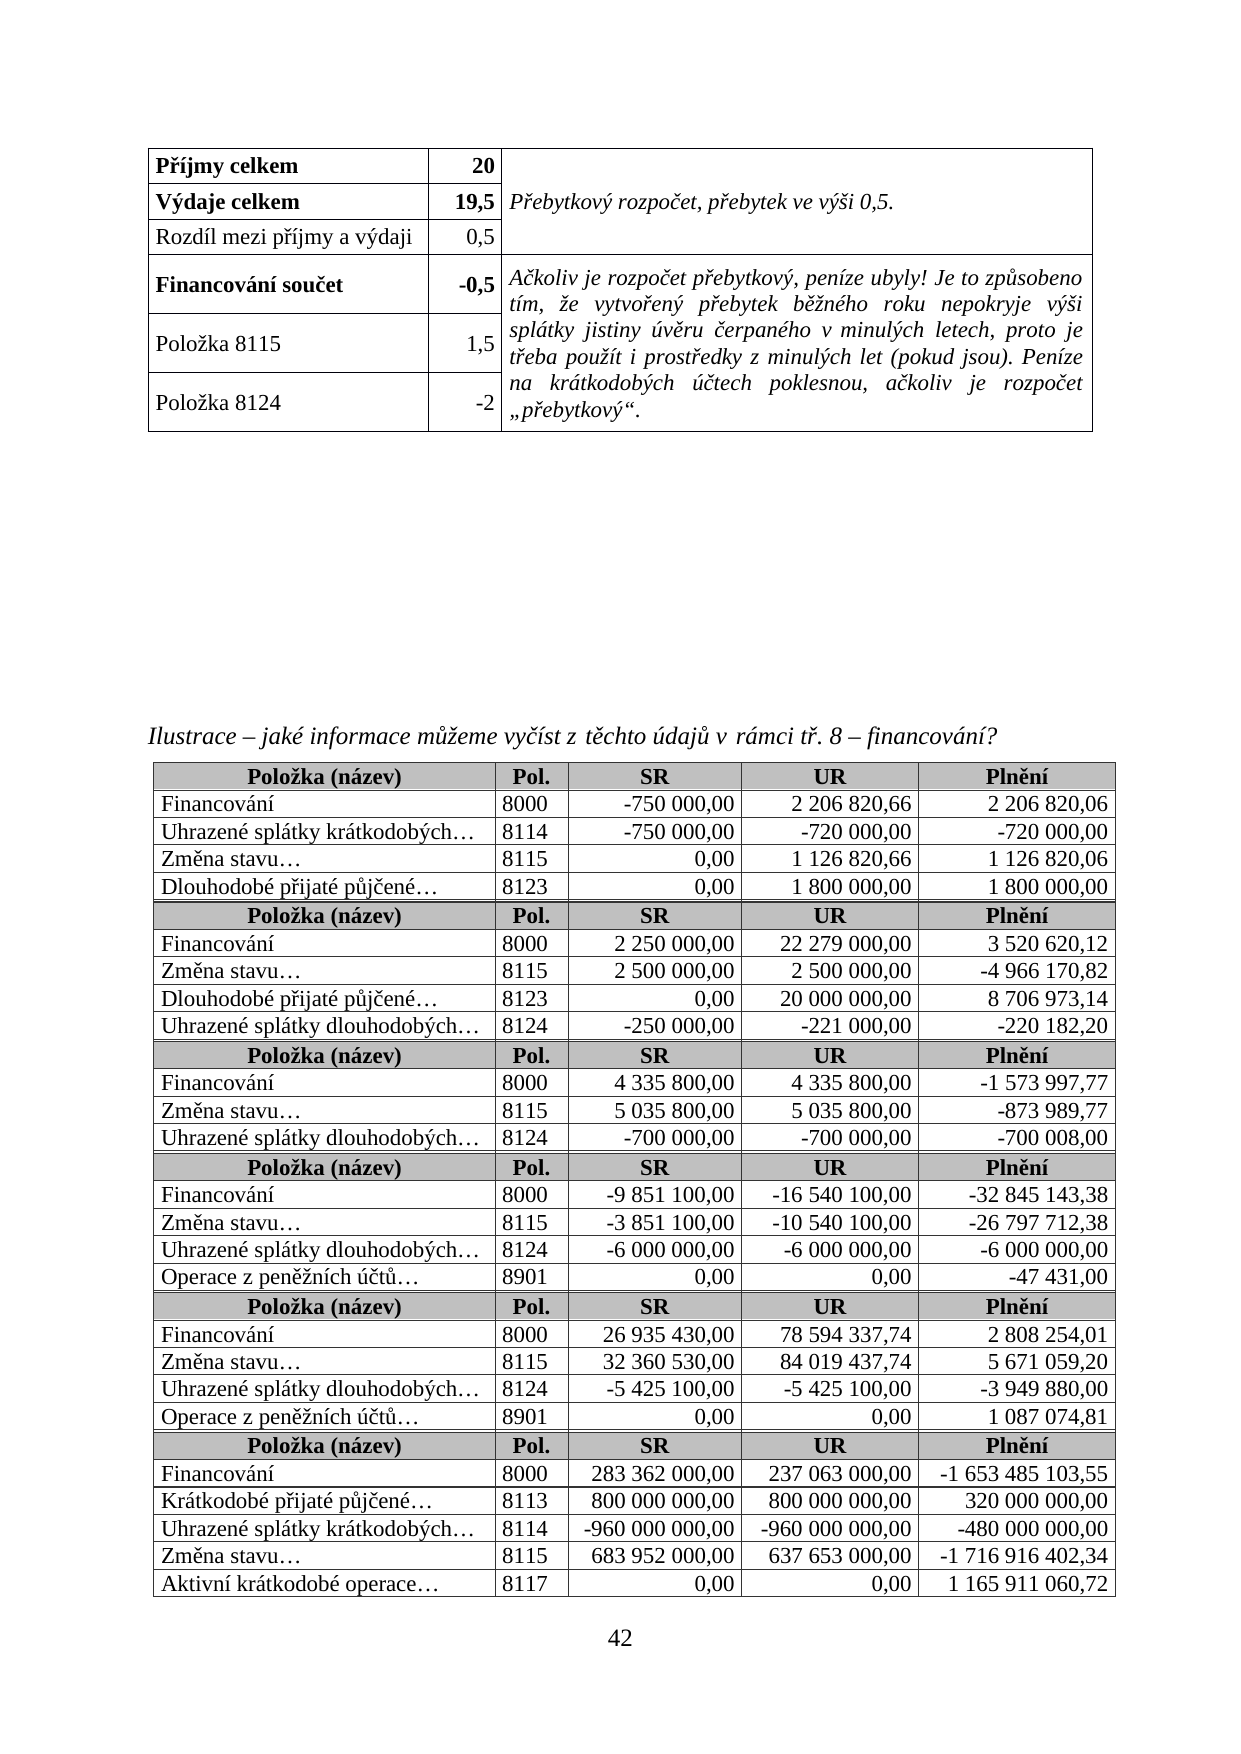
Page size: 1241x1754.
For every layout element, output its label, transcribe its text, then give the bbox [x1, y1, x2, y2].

table_cell -2 [429, 373, 501, 431]
table_cell 22 279 000,00 [742, 930, 918, 956]
table_cell Ačkoliv je rozpočet přebytkový, peníze ubyly! Je to způsobeno tím, že vytvořený přebytek běžného roku nepokryje výši splátky jistiny úvěru čerpaného v minulých letech, proto je třeba použít i prostředky z minulých let (pokud jsou). Peníze na krátkodobých účtech poklesnou, ačkoliv je rozpočet „přebytkový“. [502, 255, 1092, 431]
table_cell Pol. [496, 1154, 568, 1180]
table_cell UR [742, 1154, 918, 1180]
table_cell Dlouhodobé přijaté půjčené… [154, 873, 495, 899]
table_cell UR [742, 903, 918, 929]
table_cell Operace z peněžních účtů… [154, 1264, 495, 1290]
table_cell Uhrazené splátky dlouhodobých… [154, 1375, 495, 1402]
table_cell 8124 [496, 1236, 568, 1262]
table_cell 1 126 820,66 [742, 845, 918, 872]
table_cell 8000 [496, 930, 568, 956]
table_cell Pol. [496, 1042, 568, 1068]
table_cell -26 797 712,38 [919, 1209, 1115, 1235]
table_cell 5 035 800,00 [742, 1097, 918, 1123]
table_cell Dlouhodobé přijaté půjčené… [154, 985, 495, 1011]
table_cell Změna stavu… [154, 1348, 495, 1374]
table_cell 8000 [496, 1181, 568, 1208]
table_cell 8115 [496, 1348, 568, 1374]
table_cell 8901 [496, 1264, 568, 1290]
table_cell 8124 [496, 1124, 568, 1150]
table_cell 0,00 [569, 845, 741, 872]
table_cell 1 165 911 060,72 [919, 1570, 1115, 1596]
table_cell -700 008,00 [919, 1124, 1115, 1150]
table_cell 0,00 [742, 1403, 918, 1429]
table_cell 8000 [496, 1321, 568, 1347]
table_cell 2 206 820,06 [919, 791, 1115, 817]
table_cell -750 000,00 [569, 818, 741, 844]
table_cell 8114 [496, 818, 568, 844]
table_cell Financování součet [149, 255, 428, 313]
table_cell Rozdíl mezi příjmy a výdaji [149, 220, 428, 254]
table_cell -47 431,00 [919, 1264, 1115, 1290]
table_cell -960 000 000,00 [742, 1515, 918, 1541]
table_cell 637 653 000,00 [742, 1542, 918, 1568]
table_cell Uhrazené splátky krátkodobých… [154, 1515, 495, 1541]
table_cell 1 126 820,06 [919, 845, 1115, 872]
table_cell -9 851 100,00 [569, 1181, 741, 1208]
table_header Plnění [919, 763, 1115, 789]
table_cell Krátkodobé přijaté půjčené… [154, 1488, 495, 1514]
table_cell 4 335 800,00 [569, 1069, 741, 1096]
table_cell Financování [154, 1321, 495, 1347]
table_cell -16 540 100,00 [742, 1181, 918, 1208]
table_cell -10 540 100,00 [742, 1209, 918, 1235]
table_cell 0,00 [742, 1570, 918, 1596]
table_cell 32 360 530,00 [569, 1348, 741, 1374]
table_cell Změna stavu… [154, 845, 495, 872]
text Ilustrace – jaké informace můžeme vyčíst z těchto údajů v rámci tř. 8 – financování? [148, 721, 1093, 749]
table_cell 1 800 000,00 [742, 873, 918, 899]
table_cell 8901 [496, 1403, 568, 1429]
table_cell 8000 [496, 1460, 568, 1486]
table_cell 8000 [496, 791, 568, 817]
table_cell 5 671 059,20 [919, 1348, 1115, 1374]
table_cell Položka (název) [154, 1433, 495, 1459]
table_cell 8113 [496, 1488, 568, 1514]
table_cell UR [742, 1293, 918, 1319]
table_cell 283 362 000,00 [569, 1460, 741, 1486]
table_header Pol. [496, 763, 568, 789]
table_cell -250 000,00 [569, 1012, 741, 1038]
table_cell 2 500 000,00 [742, 957, 918, 984]
table_cell -1 653 485 103,55 [919, 1460, 1115, 1486]
table_cell 2 206 820,66 [742, 791, 918, 817]
table_cell Výdaje celkem [149, 184, 428, 218]
table_cell Plnění [919, 903, 1115, 929]
table_cell Uhrazené splátky dlouhodobých… [154, 1236, 495, 1262]
table_cell Položka (název) [154, 1042, 495, 1068]
table_cell 8115 [496, 845, 568, 872]
table_cell 8000 [496, 1069, 568, 1096]
table_cell -750 000,00 [569, 791, 741, 817]
table_cell -6 000 000,00 [919, 1236, 1115, 1262]
table_cell 19,5 [429, 184, 501, 218]
table_cell 20 [429, 149, 501, 183]
table_cell -3 851 100,00 [569, 1209, 741, 1235]
table_cell 8 706 973,14 [919, 985, 1115, 1011]
table_cell -873 989,77 [919, 1097, 1115, 1123]
table_cell 0,00 [569, 1403, 741, 1429]
table_cell Financování [154, 930, 495, 956]
table_cell Položka (název) [154, 1154, 495, 1180]
table_cell -0,5 [429, 255, 501, 313]
table_cell 800 000 000,00 [742, 1488, 918, 1514]
table_cell 1 800 000,00 [919, 873, 1115, 899]
table_cell Změna stavu… [154, 957, 495, 984]
table_cell -221 000,00 [742, 1012, 918, 1038]
table_cell Položka (název) [154, 903, 495, 929]
table_cell Uhrazené splátky krátkodobých… [154, 818, 495, 844]
table_cell Financování [154, 1069, 495, 1096]
table_cell 8124 [496, 1012, 568, 1038]
table_cell -1 716 916 402,34 [919, 1542, 1115, 1568]
table_cell 320 000 000,00 [919, 1488, 1115, 1514]
table_cell Změna stavu… [154, 1542, 495, 1568]
table_cell -1 573 997,77 [919, 1069, 1115, 1096]
table_cell Změna stavu… [154, 1097, 495, 1123]
table_cell Položka (název) [154, 1293, 495, 1319]
table_cell Plnění [919, 1154, 1115, 1180]
table_cell 1,5 [429, 314, 501, 372]
table_cell 1 087 074,81 [919, 1403, 1115, 1429]
table_header SR [569, 763, 741, 789]
table_cell 20 000 000,00 [742, 985, 918, 1011]
table_cell Plnění [919, 1433, 1115, 1459]
table_cell Financování [154, 1460, 495, 1486]
table_cell -480 000 000,00 [919, 1515, 1115, 1541]
table_cell 0,00 [742, 1264, 918, 1290]
table_cell SR [569, 1433, 741, 1459]
table_cell SR [569, 903, 741, 929]
table_cell SR [569, 1293, 741, 1319]
table_cell 0,00 [569, 873, 741, 899]
table_header Položka (název) [154, 763, 495, 789]
table_cell 8115 [496, 1097, 568, 1123]
table_cell Financování [154, 791, 495, 817]
table_cell -5 425 100,00 [569, 1375, 741, 1402]
table_cell Pol. [496, 1433, 568, 1459]
table_cell SR [569, 1154, 741, 1180]
table_cell Příjmy celkem [149, 149, 428, 183]
table_cell SR [569, 1042, 741, 1068]
table_cell 8123 [496, 985, 568, 1011]
table_cell Plnění [919, 1042, 1115, 1068]
table_cell Plnění [919, 1293, 1115, 1319]
table_cell 8114 [496, 1515, 568, 1541]
table_cell 4 335 800,00 [742, 1069, 918, 1096]
table_cell 8124 [496, 1375, 568, 1402]
table_cell 8115 [496, 1209, 568, 1235]
table_cell 0,00 [569, 985, 741, 1011]
table_cell Změna stavu… [154, 1209, 495, 1235]
table_cell 26 935 430,00 [569, 1321, 741, 1347]
table_cell 800 000 000,00 [569, 1488, 741, 1514]
table_cell 237 063 000,00 [742, 1460, 918, 1486]
table_cell UR [742, 1433, 918, 1459]
table_cell Pol. [496, 903, 568, 929]
table_cell 2 250 000,00 [569, 930, 741, 956]
table_cell 0,00 [569, 1264, 741, 1290]
table_header UR [742, 763, 918, 789]
table_cell Operace z peněžních účtů… [154, 1403, 495, 1429]
table_cell 0,5 [429, 220, 501, 254]
table_cell -720 000,00 [742, 818, 918, 844]
table_cell -960 000 000,00 [569, 1515, 741, 1541]
table_cell Uhrazené splátky dlouhodobých… [154, 1012, 495, 1038]
table_cell -3 949 880,00 [919, 1375, 1115, 1402]
table_cell 8115 [496, 957, 568, 984]
table_cell Položka 8124 [149, 373, 428, 431]
table_cell -6 000 000,00 [742, 1236, 918, 1262]
table_cell 5 035 800,00 [569, 1097, 741, 1123]
table_cell -720 000,00 [919, 818, 1115, 844]
table_cell Financování [154, 1181, 495, 1208]
table_cell 0,00 [569, 1570, 741, 1596]
table_cell Pol. [496, 1293, 568, 1319]
table_cell 84 019 437,74 [742, 1348, 918, 1374]
table_cell -4 966 170,82 [919, 957, 1115, 984]
table_cell 3 520 620,12 [919, 930, 1115, 956]
table_cell 8117 [496, 1570, 568, 1596]
table_cell Uhrazené splátky dlouhodobých… [154, 1124, 495, 1150]
table_cell 2 500 000,00 [569, 957, 741, 984]
table_cell 2 808 254,01 [919, 1321, 1115, 1347]
table_cell -700 000,00 [742, 1124, 918, 1150]
table_cell 8123 [496, 873, 568, 899]
table_cell 683 952 000,00 [569, 1542, 741, 1568]
table_cell UR [742, 1042, 918, 1068]
table_cell -5 425 100,00 [742, 1375, 918, 1402]
table_cell Položka 8115 [149, 314, 428, 372]
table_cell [154, 1570, 495, 1596]
table_cell -700 000,00 [569, 1124, 741, 1150]
table_cell -6 000 000,00 [569, 1236, 741, 1262]
table_cell Přebytkový rozpočet, přebytek ve výši 0,5. [502, 149, 1092, 254]
table_cell -220 182,20 [919, 1012, 1115, 1038]
table_cell -32 845 143,38 [919, 1181, 1115, 1208]
table_cell 78 594 337,74 [742, 1321, 918, 1347]
table_cell 8115 [496, 1542, 568, 1568]
